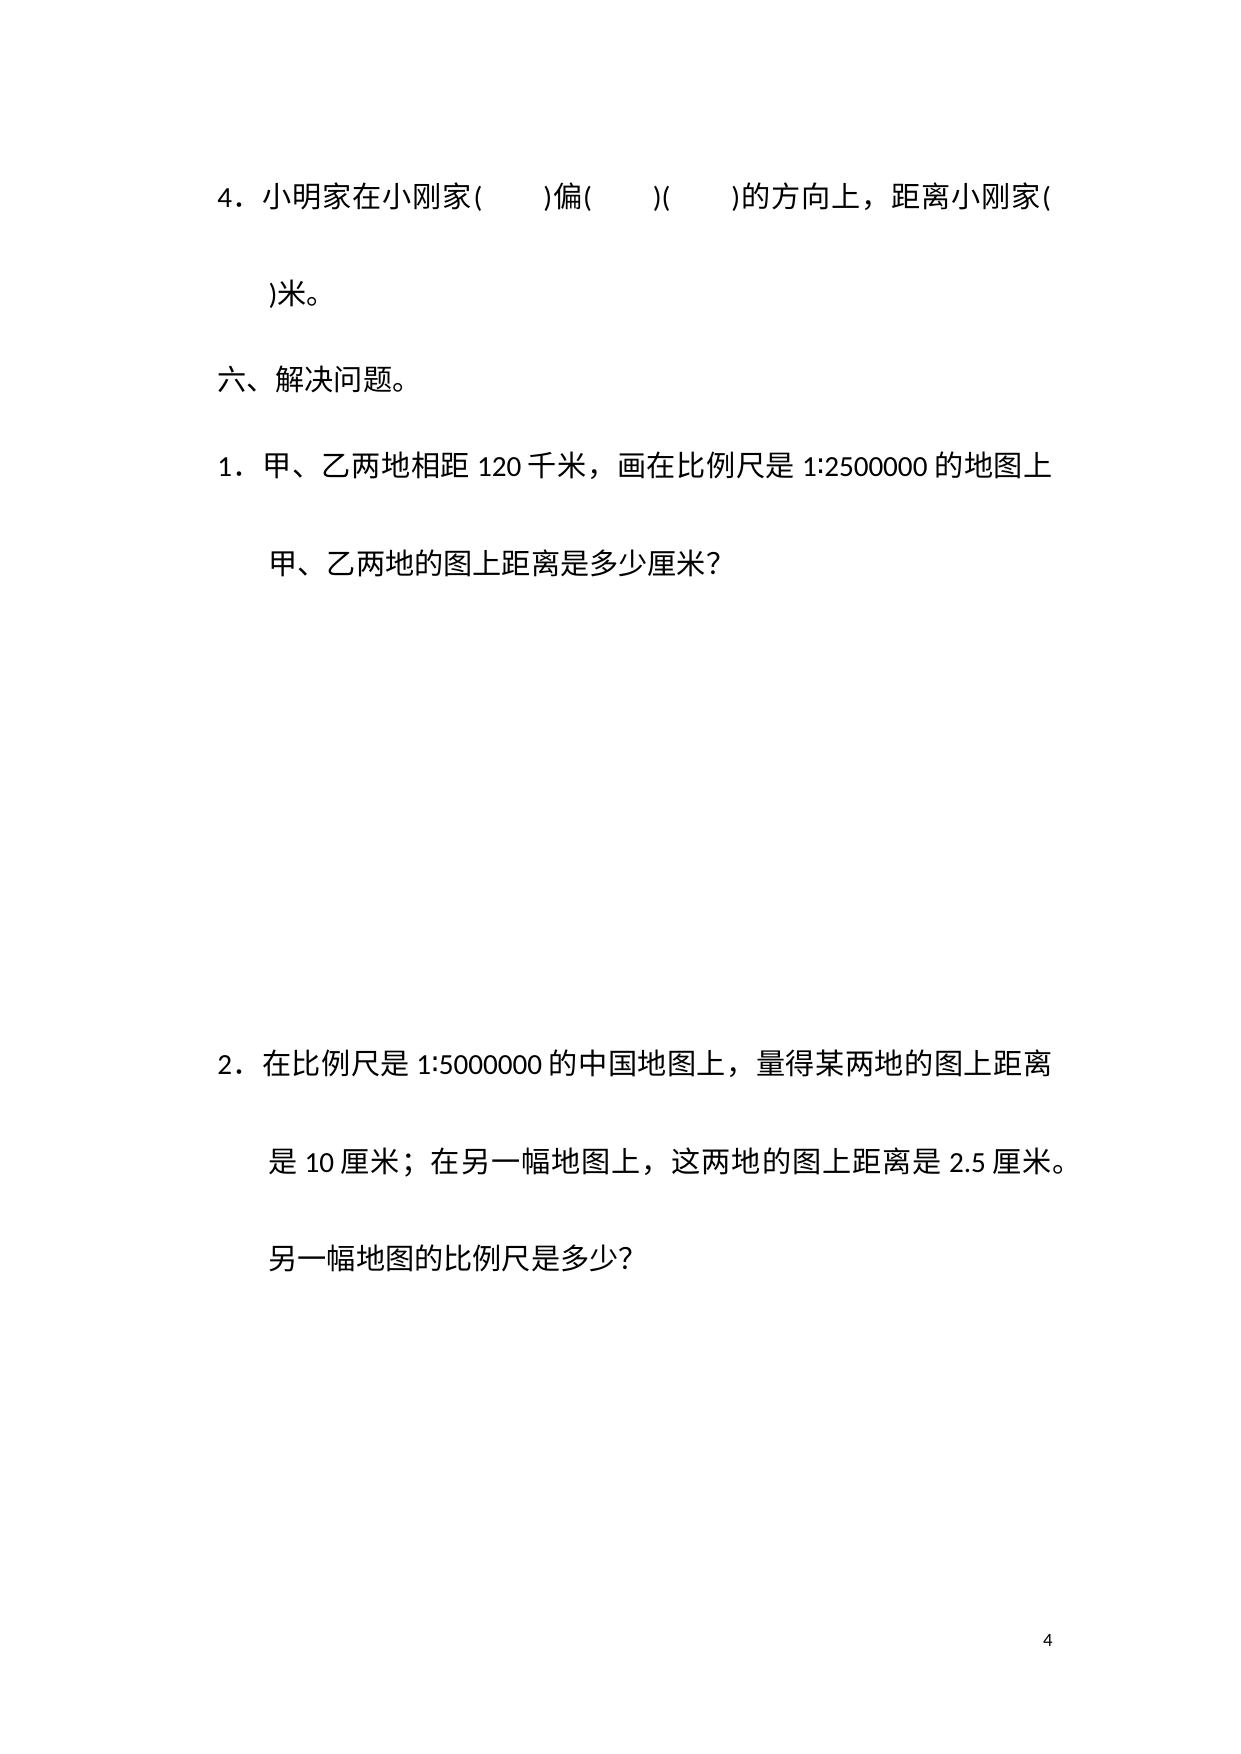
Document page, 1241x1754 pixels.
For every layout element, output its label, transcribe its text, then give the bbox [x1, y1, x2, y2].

text 1．甲、乙两地相距120千米，画在比例尺是1∶2500000的地图上甲、乙两地的图上距离是多少厘米？ [217, 432, 1053, 594]
text 2．在比例尺是1∶5000000的中国地图上，量得某两地的图上距离是10厘米；在另一幅地图上，这两地的图上距离是2.5厘米。另一幅地图的比例尺是多少？ [217, 1029, 1053, 1289]
text 4．小明家在小刚家( )偏( )( )的方向上，距离小刚家( )米。 [217, 162, 1053, 324]
text 六、解决问题。 [217, 346, 1053, 411]
